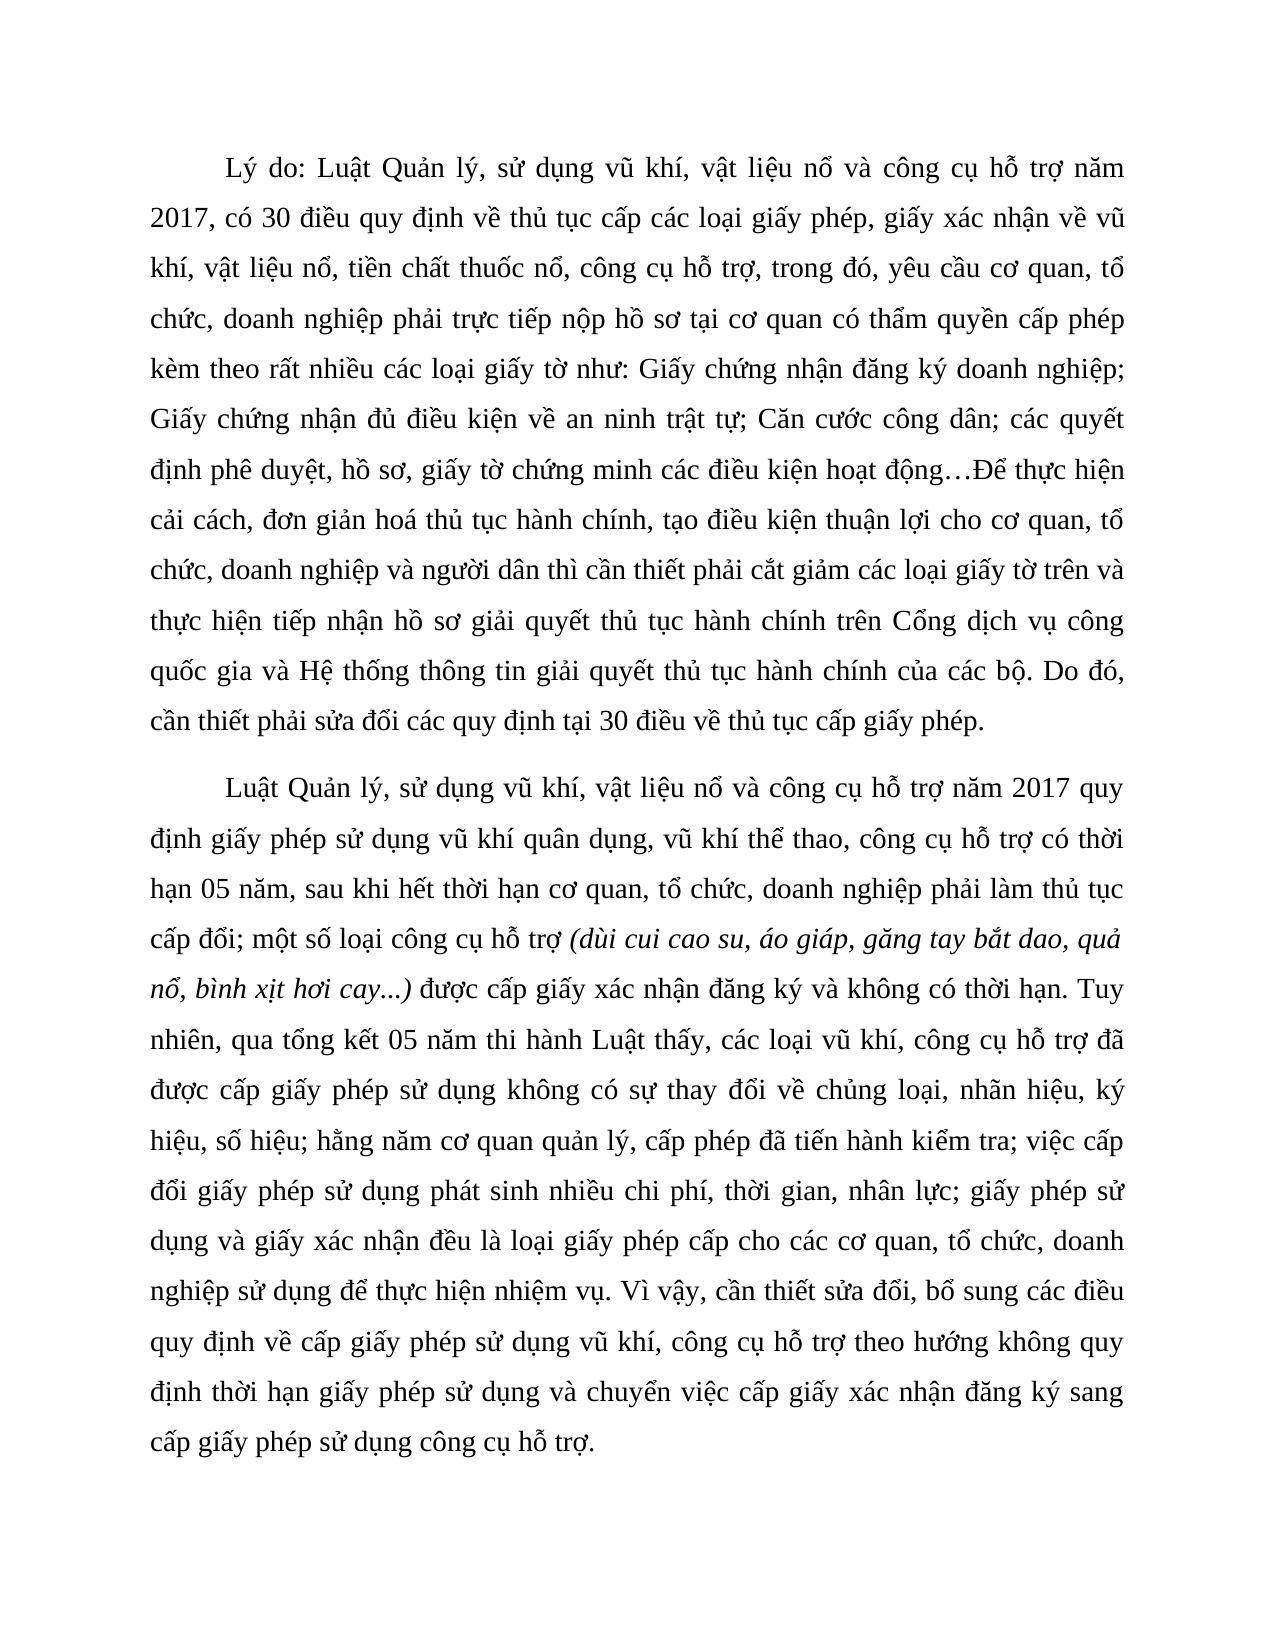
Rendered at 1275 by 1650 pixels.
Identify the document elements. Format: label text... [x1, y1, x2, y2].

text Lý do: Luật Quản lý, sử dụng vũ khí, vật liệu nổ và công cụ hỗ trợ năm 2017, có 30 điều quy định về thủ tục cấp các loại giấy phép, giấy xác nhận về vũ khí, vật liệu nổ, tiền chất thuốc nổ, công cụ hỗ trợ, trong đó, yêu cầu cơ quan, tổ chức, doanh nghiệp phải trực tiếp nộp hồ sơ tại cơ quan có thẩm quyền cấp phép kèm theo rất nhiều các loại giấy tờ như: Giấy chứng nhận đăng ký doanh nghiệp; Giấy chứng nhận đủ điều kiện về an ninh trật tự; Căn cước công dân; các quyết định phê duyệt, hồ sơ, giấy tờ chứng minh các điều kiện hoạt động…Để thực hiện cải cách, đơn giản hoá thủ tục hành chính, tạo điều kiện thuận lợi cho cơ quan, tổ chức, doanh nghiệp và người dân thì cần thiết phải cắt giảm các loại giấy tờ trên và thực hiện tiếp nhận hồ sơ giải quyết thủ tục hành chính trên Cổng dịch vụ công quốc gia và Hệ thống thông tin giải quyết thủ tục hành chính của các bộ. Do đó, cần thiết phải sửa đổi các quy định tại 30 điều về thủ tục cấp giấy phép. [150, 150, 1125, 737]
text Luật Quản lý, sử dụng vũ khí, vật liệu nổ và công cụ hỗ trợ năm 2017 quy định giấy phép sử dụng vũ khí quân dụng, vũ khí thể thao, công cụ hỗ trợ có thời hạn 05 năm, sau khi hết thời hạn cơ quan, tổ chức, doanh nghiệp phải làm thủ tục cấp đổi; một số loại công cụ hỗ trợ (dùi cui cao su, áo giáp, găng tay bắt dao, quả nổ, bình xịt hơi cay...) được cấp giấy xác nhận đăng ký và không có thời hạn. Tuy nhiên, qua tổng kết 05 năm thi hành Luật thấy, các loại vũ khí, công cụ hỗ trợ đã được cấp giấy phép sử dụng không có sự thay đổi về chủng loại, nhãn hiệu, ký hiệu, số hiệu; hằng năm cơ quan quản lý, cấp phép đã tiến hành kiểm tra; việc cấp đổi giấy phép sử dụng phát sinh nhiều chi phí, thời gian, nhân lực; giấy phép sử dụng và giấy xác nhận đều là loại giấy phép cấp cho các cơ quan, tổ chức, doanh nghiệp sử dụng để thực hiện nhiệm vụ. Vì vậy, cần thiết sửa đổi, bổ sung các điều quy định về cấp giấy phép sử dụng vũ khí, công cụ hỗ trợ theo hướng không quy định thời hạn giấy phép sử dụng và chuyển việc cấp giấy xác nhận đăng ký sang cấp giấy phép sử dụng công cụ hỗ trợ. [150, 770, 1125, 1458]
